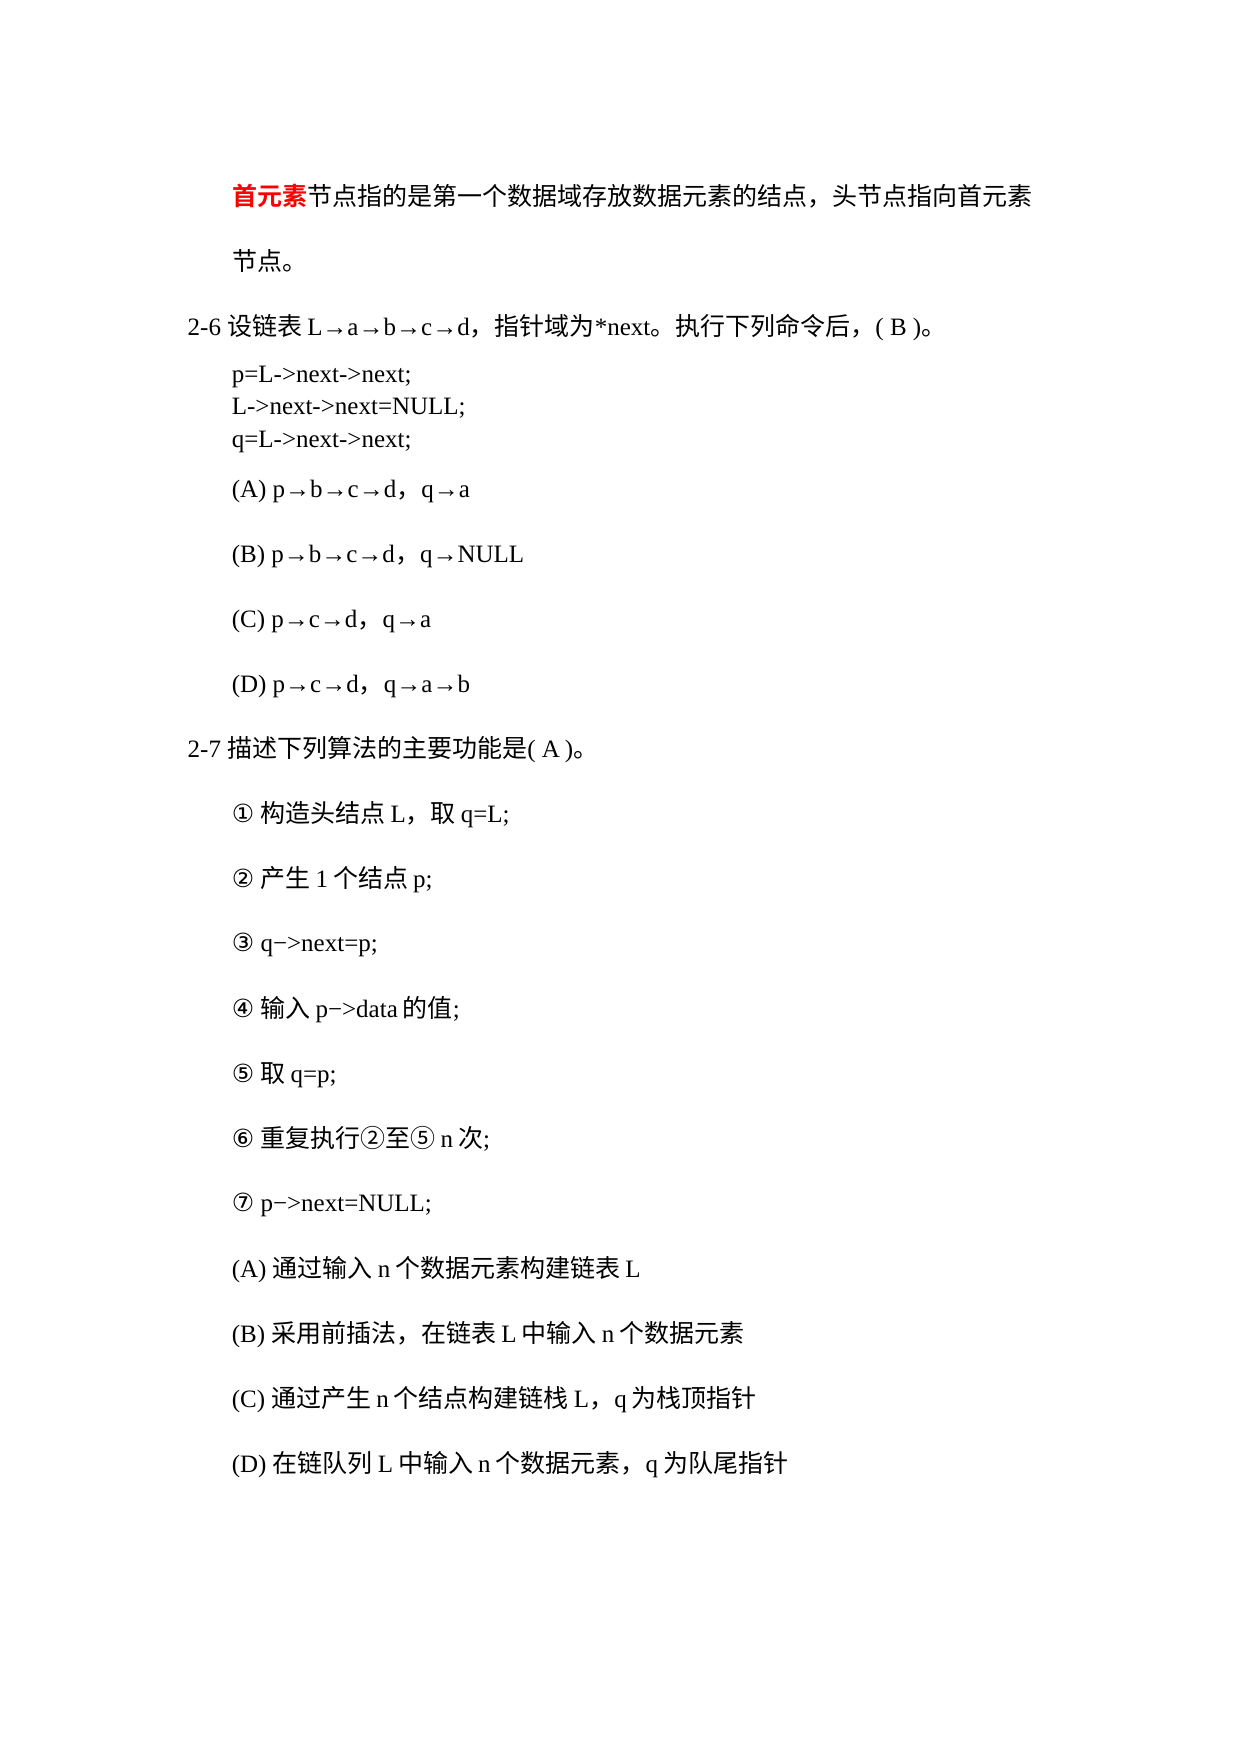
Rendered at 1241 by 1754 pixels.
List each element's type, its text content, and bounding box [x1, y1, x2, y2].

text (B) 采用前插法，在链表L中输入n个数据元素 [232, 1299, 1053, 1364]
text (D) p→c→d，q→a→b [232, 649, 1053, 714]
text ⑤ 取q=p; [232, 1039, 1053, 1104]
text (A) 通过输入n个数据元素构建链表L [232, 1234, 1053, 1299]
text 首元素节点指的是第一个数据域存放数据元素的结点，头节点指向首元素节点。 [187, 162, 1053, 292]
text (B) p→b→c→d，q→NULL [232, 519, 1053, 584]
text ⑥ 重复执行②至⑤n次; [232, 1104, 1053, 1169]
text ③ q−>next=p; [232, 909, 1053, 974]
text (D) 在链队列L中输入n个数据元素，q为队尾指针 [232, 1429, 1053, 1494]
text ⑦ p−>next=NULL; [232, 1169, 1053, 1234]
text L->next->next=NULL; [232, 389, 1053, 422]
text (C) p→c→d，q→a [232, 584, 1053, 649]
text (A) p→b→c→d，q→a [232, 454, 1053, 519]
text ④ 输入p−>data的值; [232, 974, 1053, 1039]
text (C) 通过产生n个结点构建链栈L，q为栈顶指针 [232, 1364, 1053, 1429]
text p=L->next->next; [232, 357, 1053, 389]
text ② 产生1个结点p; [232, 844, 1053, 909]
text 2-7 描述下列算法的主要功能是( A )。 [187, 714, 1053, 779]
text q=L->next->next; [232, 422, 1053, 454]
text ① 构造头结点L，取q=L; [232, 779, 1053, 844]
text 2-6 设链表L→a→b→c→d，指针域为*next。执行下列命令后，( B )。 [187, 292, 1053, 357]
